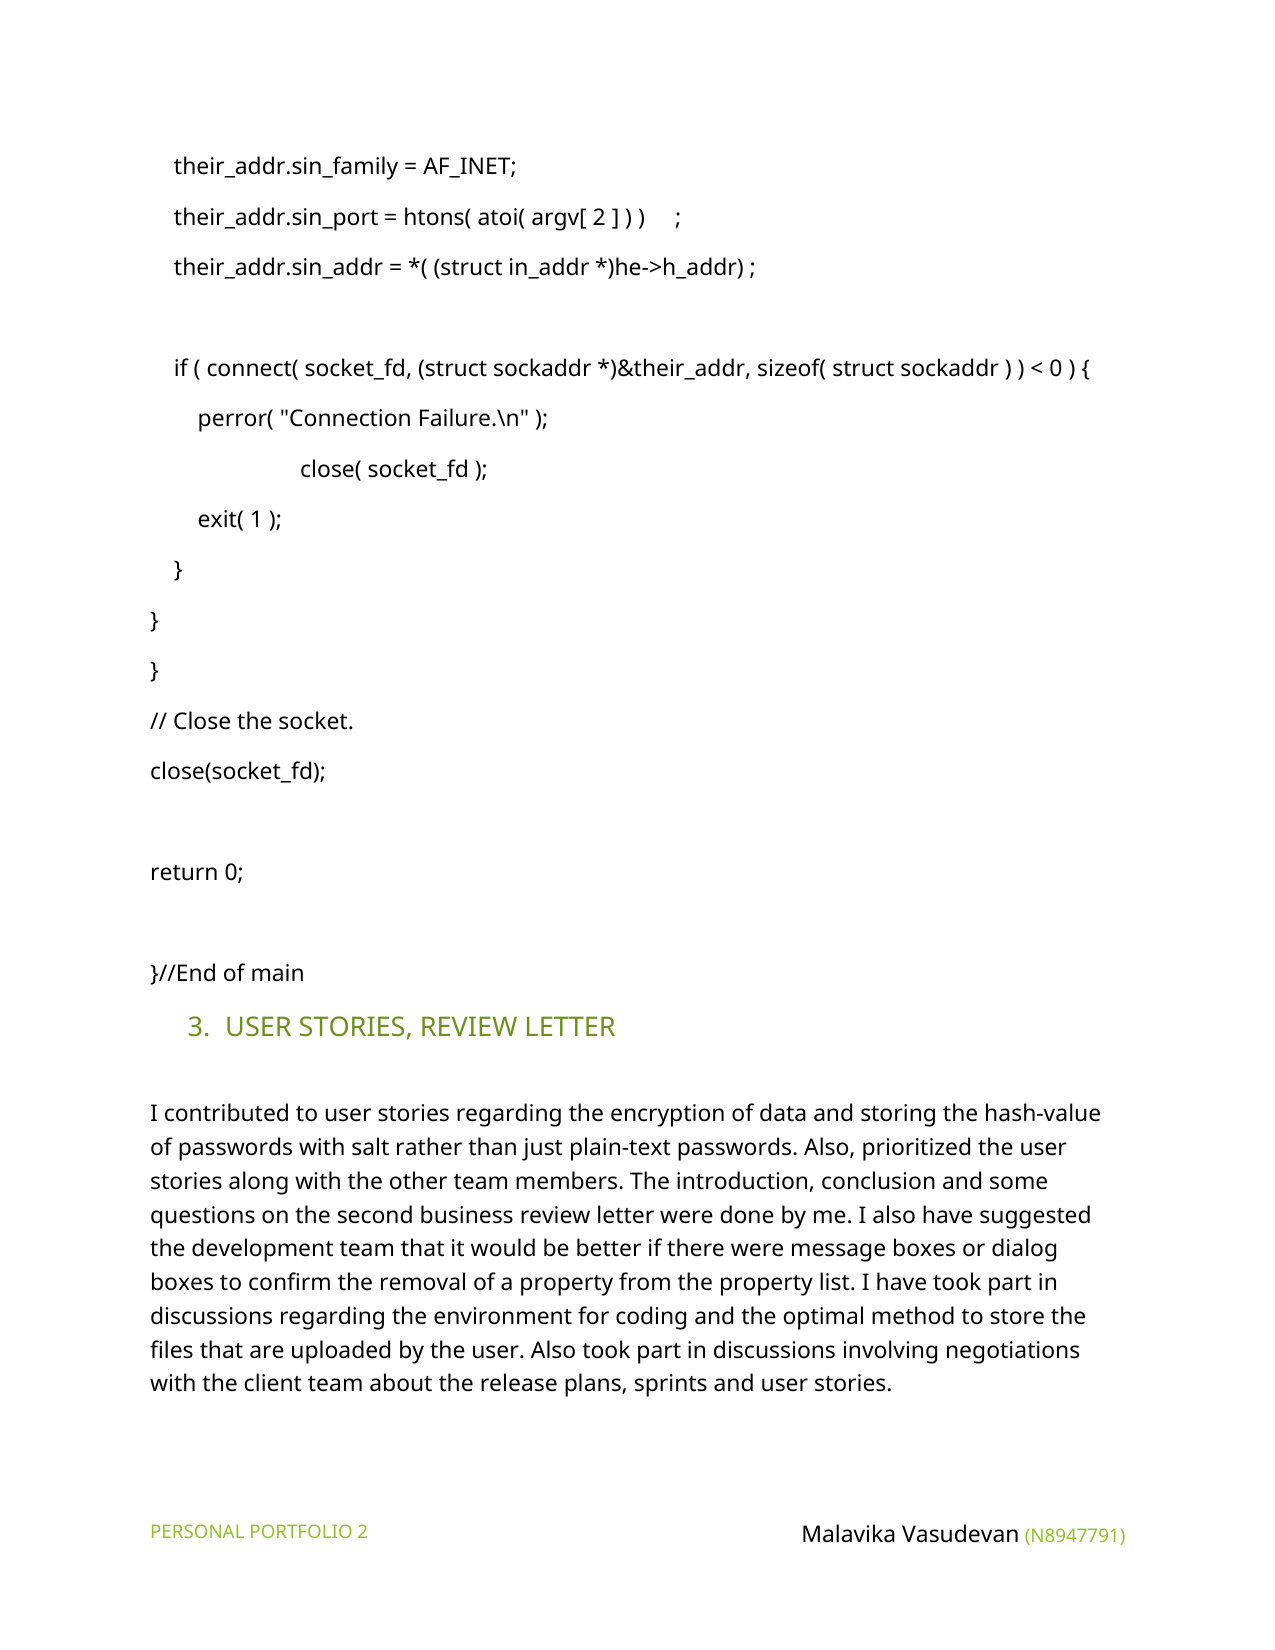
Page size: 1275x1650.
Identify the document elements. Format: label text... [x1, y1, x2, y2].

text perror( "Connection Failure.\n" ); [150, 402, 1125, 433]
text their_addr.sin_port = htons( atoi( argv[ 2 ] ) ) ; [150, 200, 1125, 232]
text } [150, 604, 1125, 635]
subtitle USER STORIES, REVIEW LETTER [187, 1007, 1125, 1044]
text }//End of main [150, 957, 1125, 988]
text } [150, 553, 1125, 584]
text } [150, 654, 1125, 685]
text return 0; [150, 856, 1125, 887]
text close( socket_fd ); [150, 452, 1125, 484]
text exit( 1 ); [150, 503, 1125, 534]
text I contributed to user stories regarding the encryption of data and storing the hash-value of passwords with salt rather than just plain-text passwords. Also, prioritized the user stories along with the other team members. The introduction, conclusion and some questions on the second business review letter were done by me. I also have suggested the development team that it would be better if there were message boxes or dialog boxes to confirm the removal of a property from the property list. I have took part in discussions regarding the environment for coding and the optimal method to store the files that are uploaded by the user. Also took part in discussions involving negotiations with the client team about the release plans, sprints and user stories. [150, 1097, 1125, 1398]
text close(socket_fd); [150, 755, 1125, 786]
text their_addr.sin_family = AF_INET; [150, 150, 1125, 181]
text // Close the socket. [150, 704, 1125, 736]
text if ( connect( socket_fd, (struct sockaddr *)&their_addr, sizeof( struct sockaddr ) ) < 0 ) { [150, 352, 1125, 383]
text their_addr.sin_addr = *( (struct in_addr *)he->h_addr) ; [150, 251, 1125, 282]
